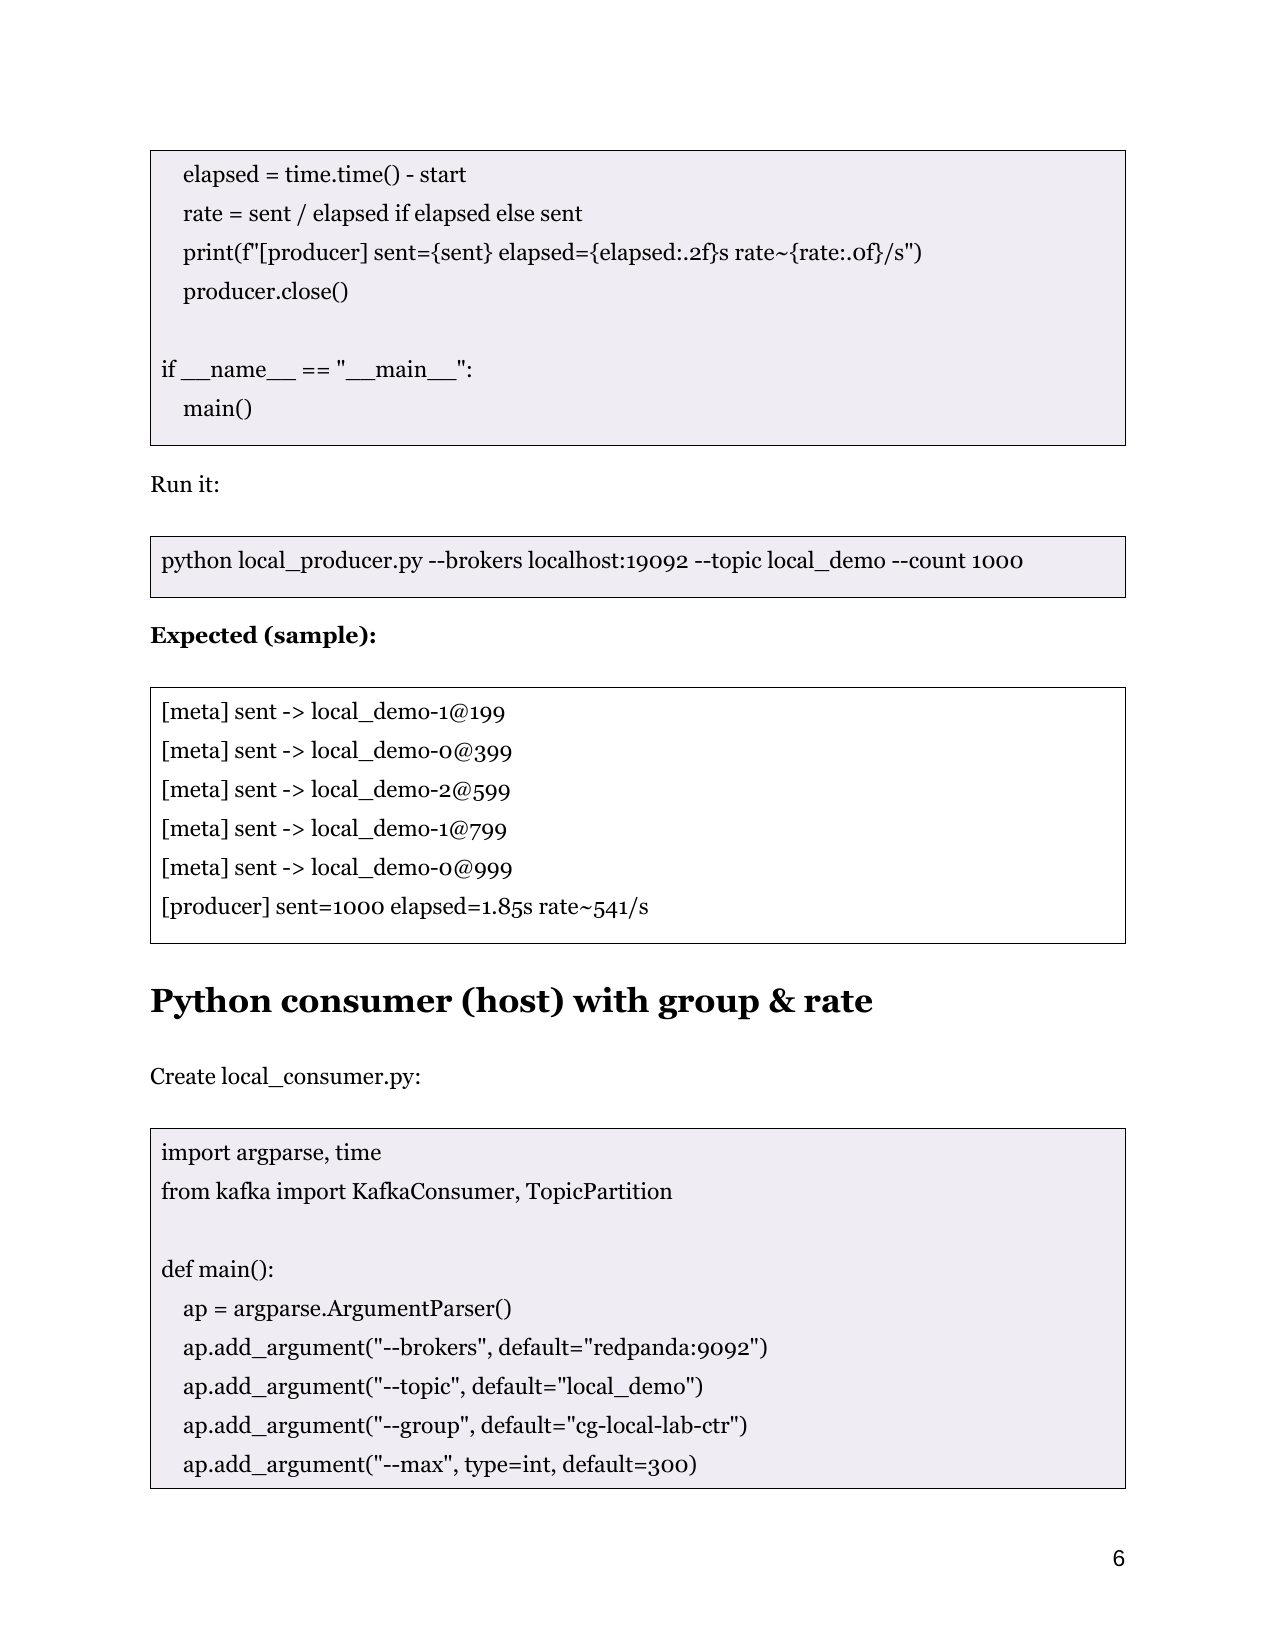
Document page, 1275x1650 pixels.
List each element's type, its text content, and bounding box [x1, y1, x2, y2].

text Run it: [150, 471, 1125, 497]
text Create local_consumer.py: [150, 1063, 1125, 1089]
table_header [151, 1129, 1125, 1488]
table_header [meta] sent -> local_demo-1@199 [meta] sent -> local_demo-0@399 [meta] sent -> local_demo-2@599 [meta] sent -> local_demo-1@799 [meta] sent -> local_demo-0@999 [producer] sent=1000 elapsed=1.85s rate~541/s [151, 688, 1125, 943]
text Expected (sample): [150, 623, 1125, 649]
table_header python local_producer.py --brokers localhost:19092 --topic local_demo --count 1000 [151, 537, 1125, 597]
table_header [151, 151, 1125, 445]
subtitle Python consumer (host) with group & rate [150, 982, 1125, 1019]
